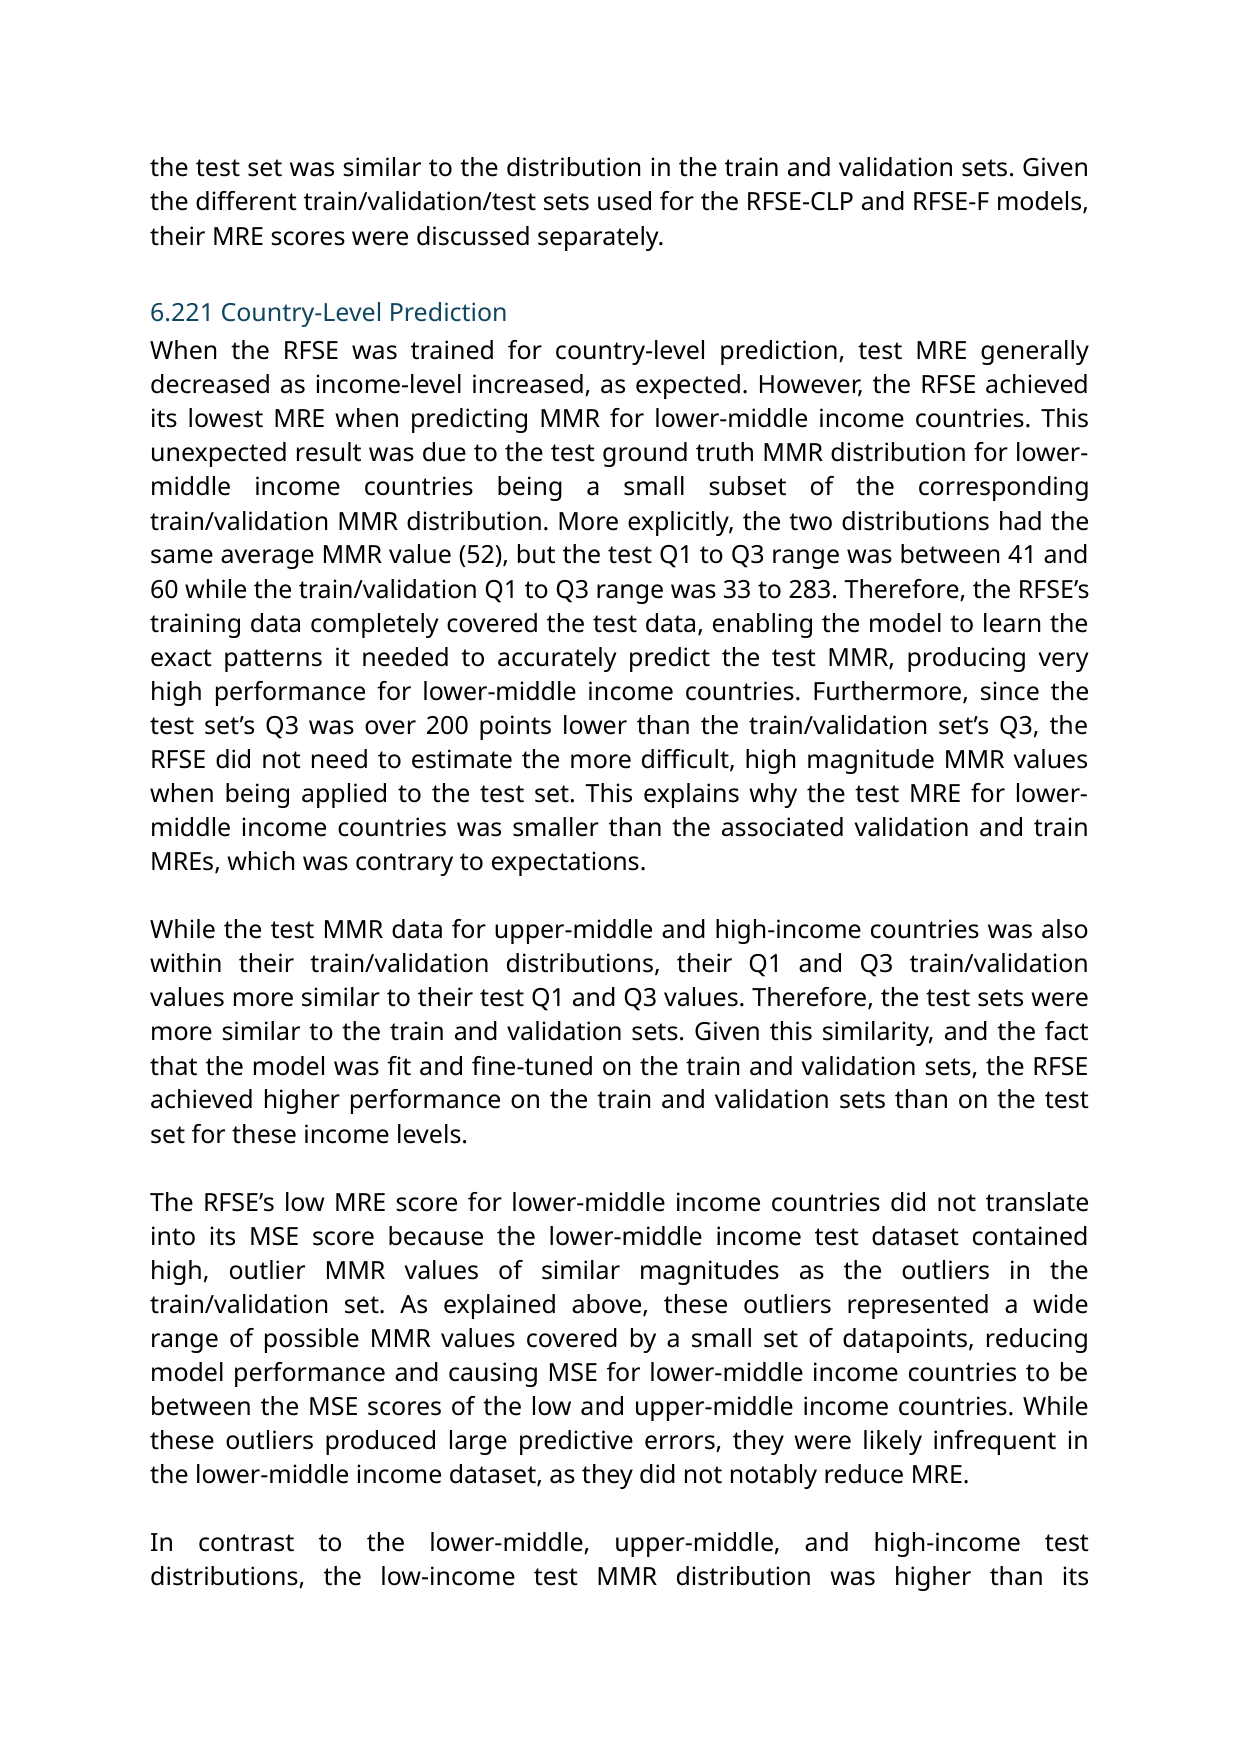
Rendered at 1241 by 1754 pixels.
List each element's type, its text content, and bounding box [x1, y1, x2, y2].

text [150, 150, 1090, 252]
text When the RFSE was trained for country-level prediction, test MRE generally decreased as income-level increased, as expected. However, the RFSE achieved its lowest MRE when predicting MMR for lower-middle income countries. This unexpected result was due to the test ground truth MMR distribution for lower-middle income countries being a small subset of the corresponding train/validation MMR distribution. More explicitly, the two distributions had the same average MMR value (52), but the test Q1 to Q3 range was between 41 and 60 while the train/validation Q1 to Q3 range was 33 to 283. Therefore, the RFSE’s training data completely covered the test data, enabling the model to learn the exact patterns it needed to accurately predict the test MMR, producing very high performance for lower-middle income countries. Furthermore, since the test set’s Q3 was over 200 points lower than the train/validation set’s Q3, the RFSE did not need to estimate the more difficult, high magnitude MMR values when being applied to the test set. This explains why the test MRE for lower-middle income countries was smaller than the associated validation and train MREs, which was contrary to expectations. [150, 333, 1090, 878]
subtitle 6.221 Country-Level Prediction [150, 294, 1090, 329]
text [150, 1525, 1090, 1593]
text The RFSE’s low MRE score for lower-middle income countries did not translate into its MSE score because the lower-middle income test dataset contained high, outlier MMR values of similar magnitudes as the outliers in the train/validation set. As explained above, these outliers represented a wide range of possible MMR values covered by a small set of datapoints, reducing model performance and causing MSE for lower-middle income countries to be between the MSE scores of the low and upper-middle income countries. While these outliers produced large predictive errors, they were likely infrequent in the lower-middle income dataset, as they did not notably reduce MRE. [150, 1184, 1090, 1491]
text While the test MMR data for upper-middle and high-income countries was also within their train/validation distributions, their Q1 and Q3 train/validation values more similar to their test Q1 and Q3 values. Therefore, the test sets were more similar to the train and validation sets. Given this similarity, and the fact that the model was fit and fine-tuned on the train and validation sets, the RFSE achieved higher performance on the train and validation sets than on the test set for these income levels. [150, 912, 1090, 1150]
